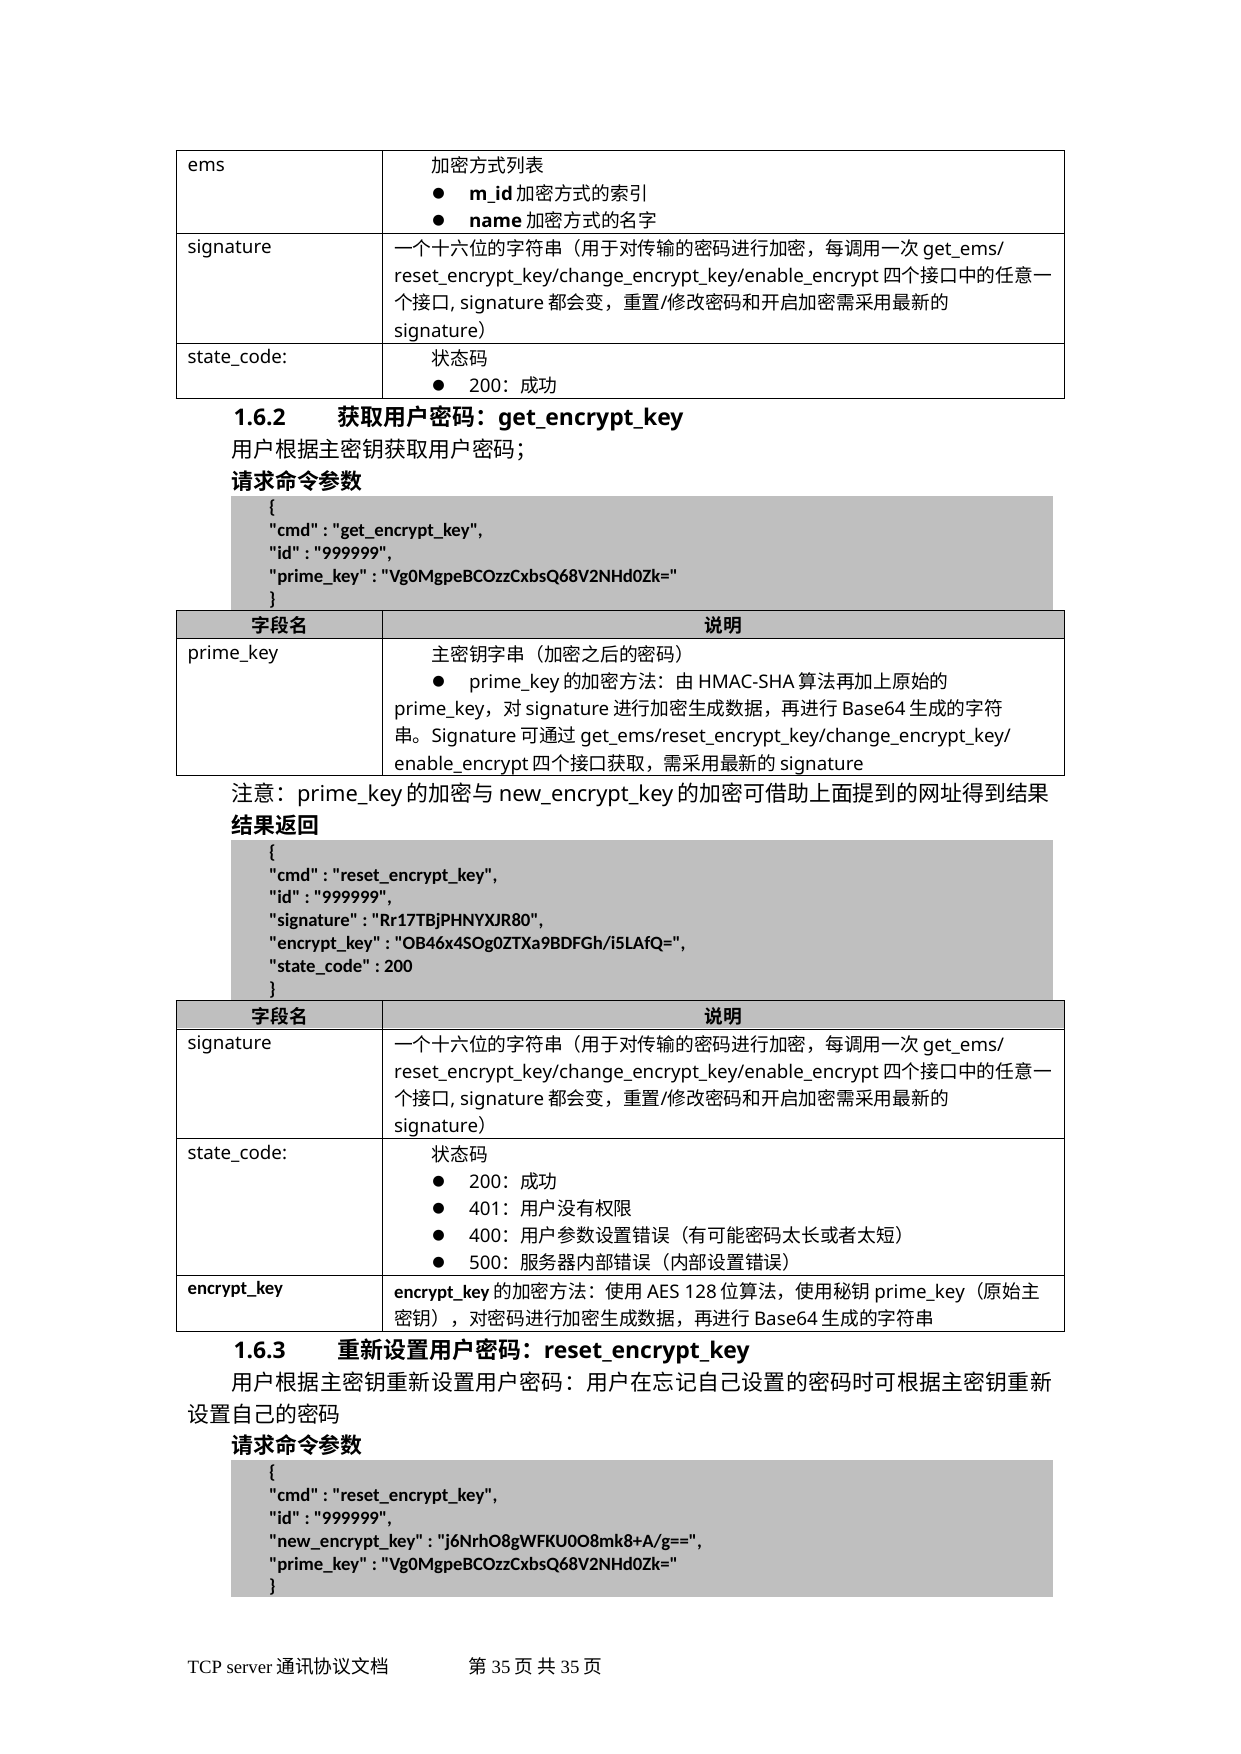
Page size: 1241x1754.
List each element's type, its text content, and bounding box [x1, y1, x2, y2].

subtitle 获取用户密码：get_encrypt_key [187, 399, 1053, 432]
text { [231, 840, 1053, 863]
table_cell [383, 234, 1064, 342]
text { [231, 496, 1053, 518]
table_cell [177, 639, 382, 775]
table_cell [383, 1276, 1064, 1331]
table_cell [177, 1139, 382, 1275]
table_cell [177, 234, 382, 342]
text "new_encrypt_key" : "j6NrhO8gWFKU0O8mk8+A/g==", [231, 1529, 1053, 1552]
text "prime_key" : "Vg0MgpeBCOzzCxbsQ68V2NHd0Zk=" [231, 564, 1053, 587]
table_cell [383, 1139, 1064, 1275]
text 请求命令参数 [187, 464, 1053, 496]
text 结果返回 [187, 808, 1053, 840]
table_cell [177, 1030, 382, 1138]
text "id" : "999999", [231, 886, 1053, 908]
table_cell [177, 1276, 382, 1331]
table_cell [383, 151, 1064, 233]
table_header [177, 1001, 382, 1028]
text "id" : "999999", [231, 541, 1053, 564]
text 用户根据主密钥获取用户密码； [187, 432, 1053, 464]
text } [231, 587, 1053, 610]
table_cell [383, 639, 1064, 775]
text "prime_key" : "Vg0MgpeBCOzzCxbsQ68V2NHd0Zk=" [231, 1552, 1053, 1574]
text 用户根据主密钥重新设置用户密码：用户在忘记自己设置的密码时可根据主密钥重新设置自己的密码 [187, 1365, 1053, 1428]
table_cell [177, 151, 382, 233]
text "id" : "999999", [231, 1506, 1053, 1529]
text "encrypt_key" : "OB46x4SOg0ZTXa9BDFGh/i5LAfQ=", [231, 931, 1053, 954]
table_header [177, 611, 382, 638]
text { [231, 1460, 1053, 1483]
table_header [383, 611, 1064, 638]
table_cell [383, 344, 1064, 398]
text "cmd" : "reset_encrypt_key", [231, 1483, 1053, 1506]
text 请求命令参数 [187, 1428, 1053, 1460]
text "state_code" : 200 [231, 954, 1053, 977]
text "signature" : "Rr17TBjPHNYXJR80", [231, 908, 1053, 931]
text "cmd" : "get_encrypt_key", [231, 518, 1053, 541]
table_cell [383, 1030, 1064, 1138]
text 注意：prime_key的加密与new_encrypt_key的加密可借助上面提到的网址得到结果 [187, 776, 1053, 808]
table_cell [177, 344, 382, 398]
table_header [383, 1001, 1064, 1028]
subtitle 重新设置用户密码：reset_encrypt_key [187, 1332, 1053, 1365]
text } [231, 977, 1053, 1000]
text } [231, 1574, 1053, 1597]
text "cmd" : "reset_encrypt_key", [231, 863, 1053, 886]
